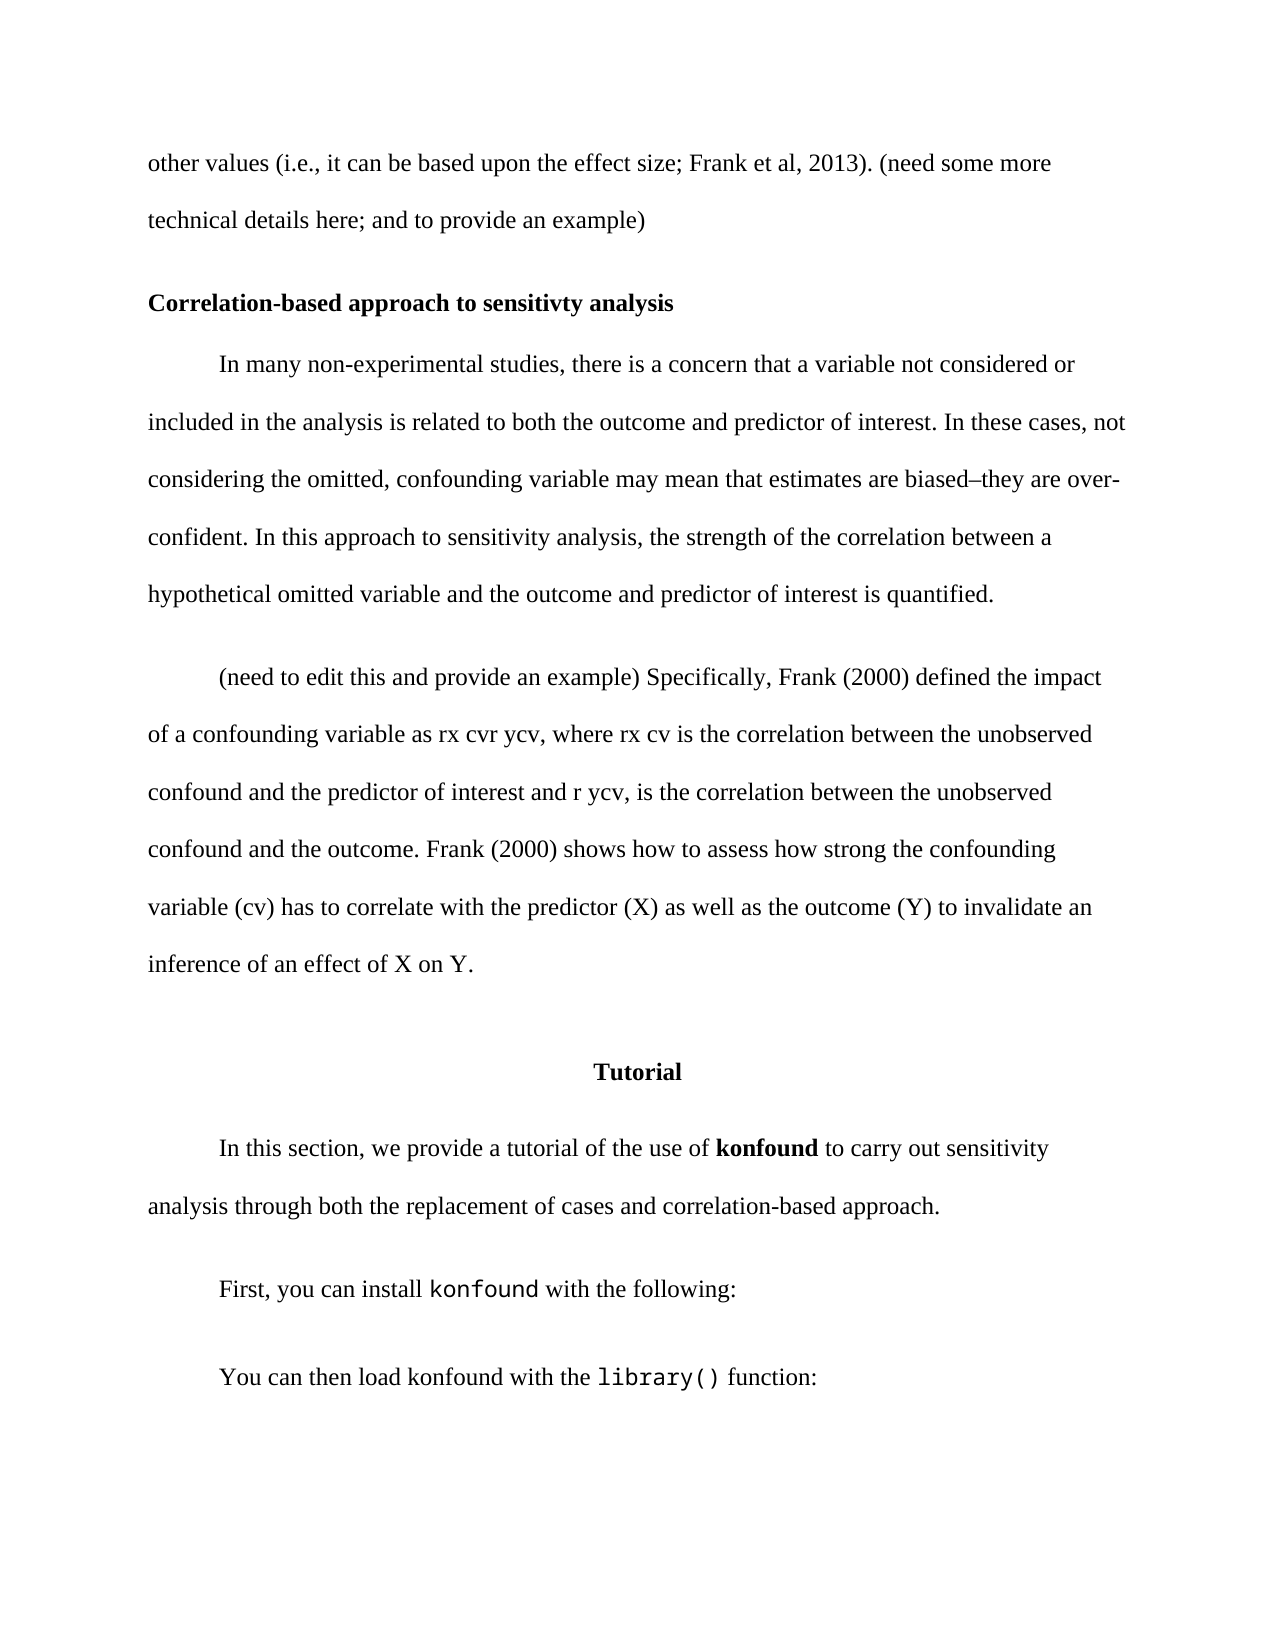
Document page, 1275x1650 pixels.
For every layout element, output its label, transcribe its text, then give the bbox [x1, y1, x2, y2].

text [148, 148, 1127, 234]
text First, you can install konfound with the following: [148, 1273, 1127, 1304]
subtitle Correlation-based approach to sensitivty analysis [148, 288, 1127, 316]
subtitle Tutorial [148, 1057, 1127, 1086]
text In this section, we provide a tutorial of the use of konfound to carry out sensitivity analysis through both the replacement of cases and correlation-based approach. [148, 1133, 1127, 1219]
text In many non-experimental studies, there is a concern that a variable not considered or included in the analysis is related to both the outcome and predictor of interest. In these cases, not considering the omitted, confounding variable may mean that estimates are biased–they are over-confident. In this approach to sensitivity analysis, the strength of the correlation between a hypothetical omitted variable and the outcome and predictor of interest is quantified. [148, 349, 1127, 608]
text (need to edit this and provide an example) Specifically, Frank (2000) defined the impact of a confounding variable as rx cvr ycv, where rx cv is the correlation between the unobserved confound and the predictor of interest and r ycv, is the correlation between the unobserved confound and the outcome. Frank (2000) shows how to assess how strong the confounding variable (cv) has to correlate with the predictor (X) as well as the outcome (Y) to invalidate an inference of an effect of X on Y. [148, 662, 1127, 978]
text You can then load konfound with the library() function: [148, 1361, 1127, 1392]
